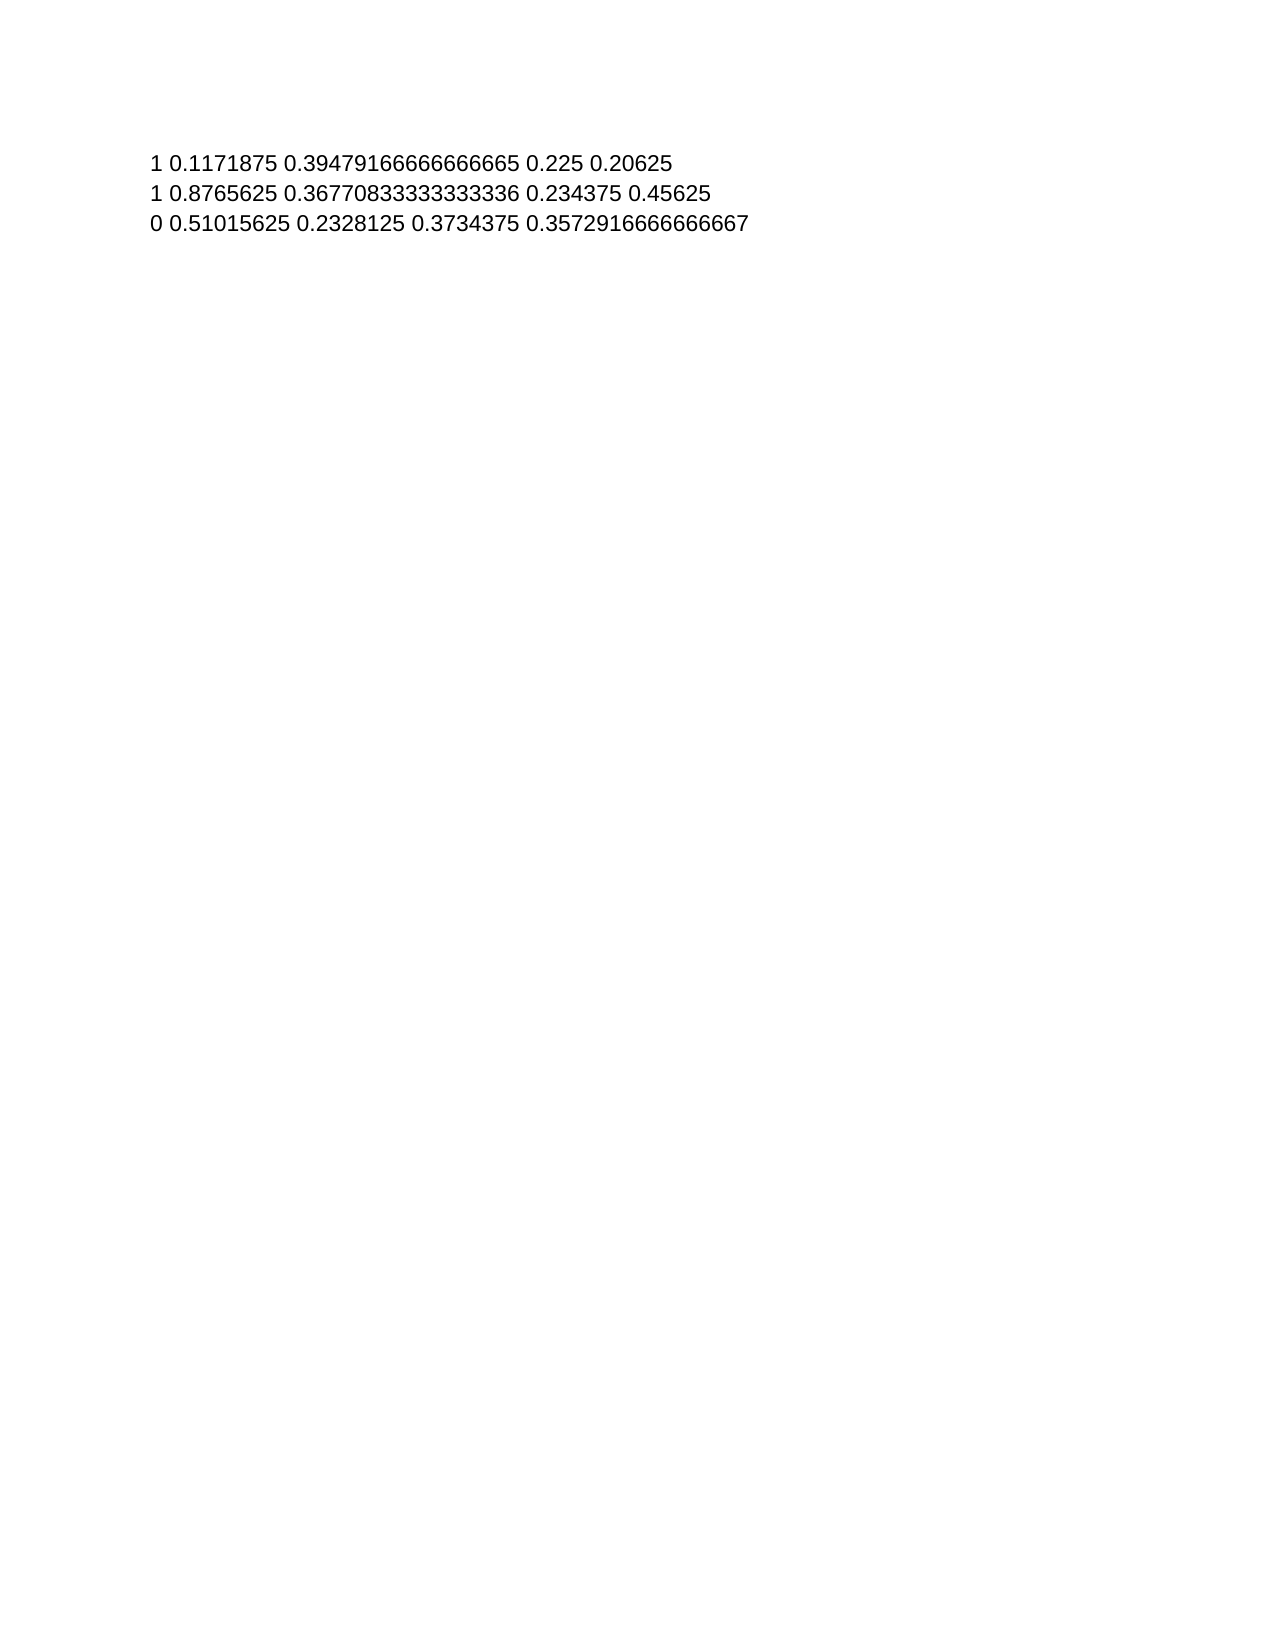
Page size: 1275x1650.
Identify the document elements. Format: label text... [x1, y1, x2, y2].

text 1 0.1171875 0.39479166666666665 0.225 0.20625 [150, 150, 1125, 176]
text 1 0.8765625 0.36770833333333336 0.234375 0.45625 [150, 180, 1125, 207]
text 0 0.51015625 0.2328125 0.3734375 0.3572916666666667 [150, 210, 1125, 237]
